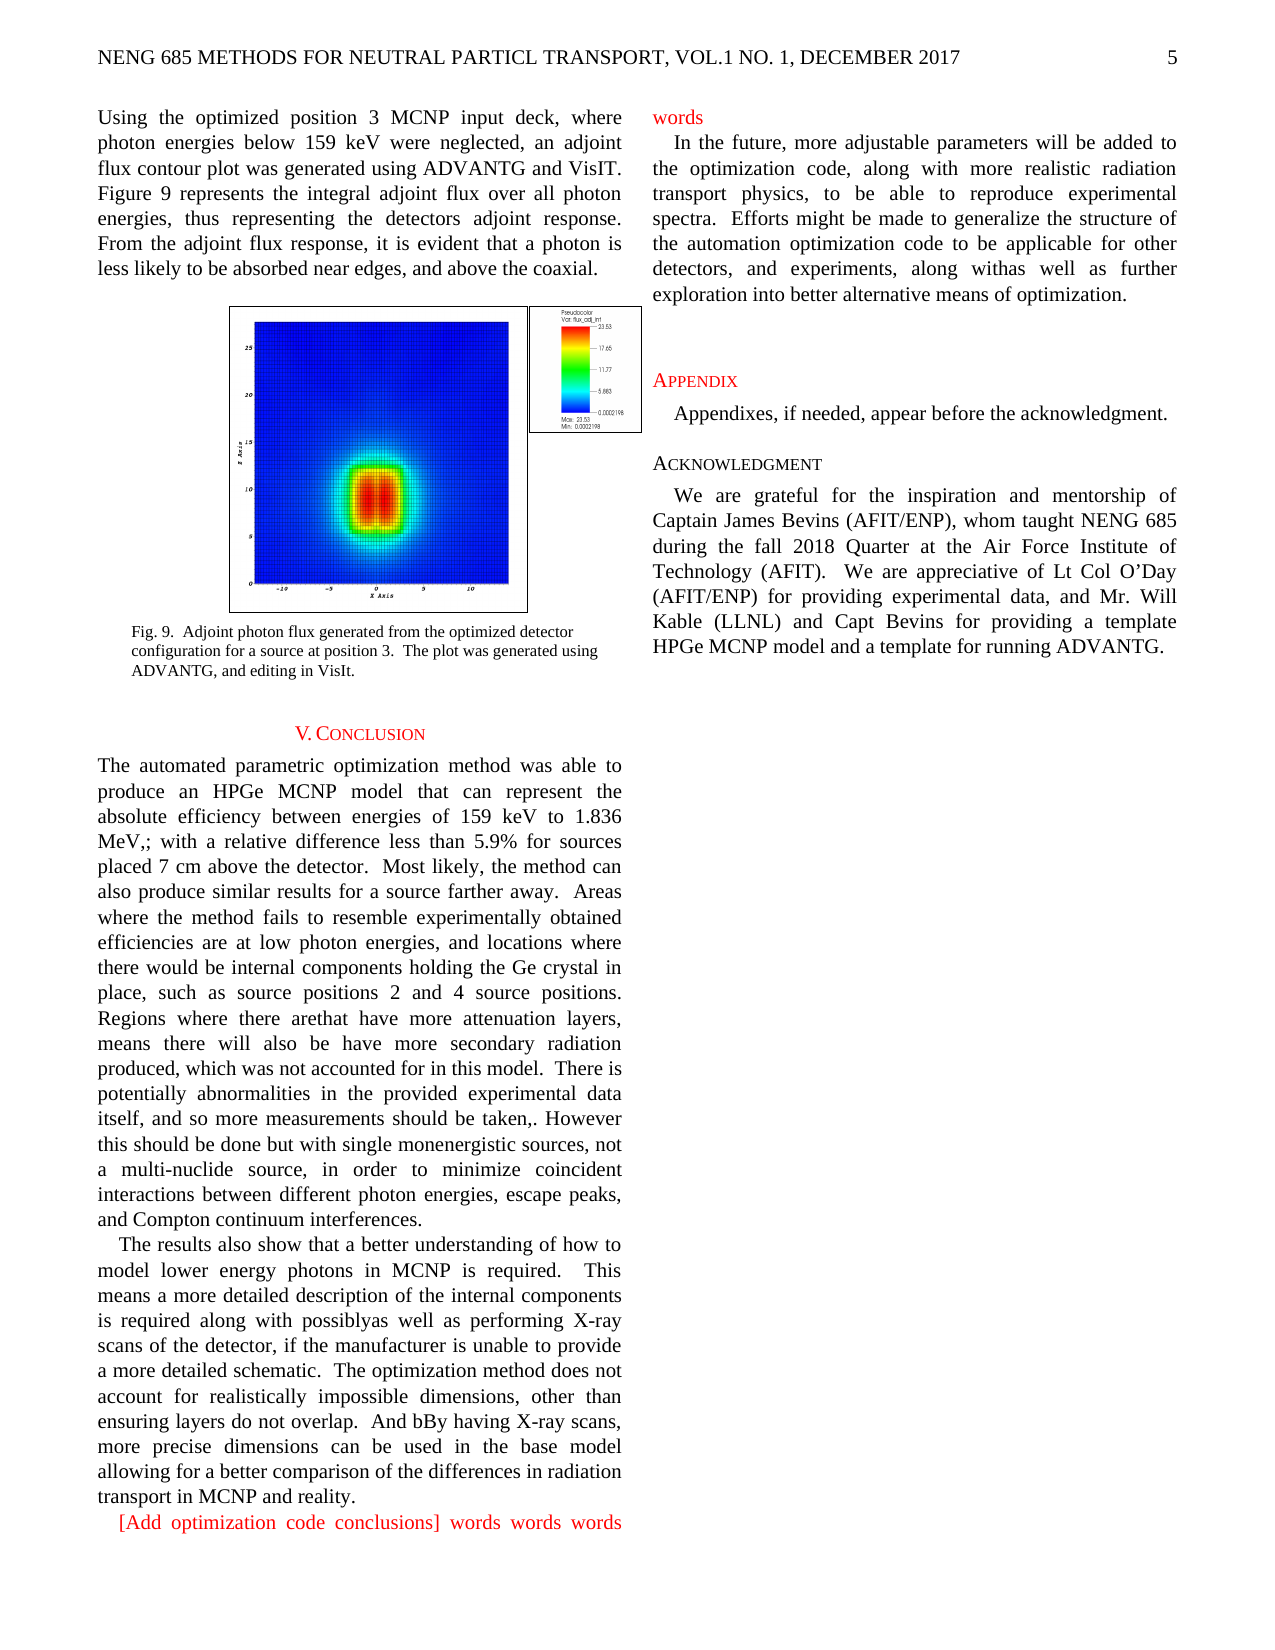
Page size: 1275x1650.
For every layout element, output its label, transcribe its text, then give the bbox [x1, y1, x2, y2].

text The automated parametric optimization method was able to produce an HPGe MCNP model that can represent the absolute efficiency between energies of 159 keV to 1.836 MeV with a relative difference less than 5.9% for sources placed 7 cm above the detector. Most likely the method can also produce similar results for source farther away. Areas where the method fails to resemble experimentally obtained efficiencies are at low photon energies and locations where there would be internal components holding the Ge crystal in place, such as position 2 and 4. Regions more attenuation layers will also more secondary radiation produced, which was not accounted for in this model. There is potentially abnormalities in the provided experimental data itself and so more measurements should be taken with single monenergistic sources, not a multi-nuclide source, to minimize coincident interactions between different photon energies, escape peaks, and Compton continuum interferences. [97, 753, 622, 1231]
subtitle Conclusion [97, 721, 622, 745]
text [Add optimization code conclusions] words words words words [652, 105, 1177, 129]
text We are grateful for the inspiration and mentorship of Captain James Bevins (AFIT/ENP), whom taught NENG 685 during the fall 2018 Quarter at the Air Force Institute of Technology (AFIT). We are appreciative of Lt Col O’Day (AFIT/ENP) for providing experimental data, and Mr. Will Kable (LLNL) and Capt Bevins for providing a template HPGe MCNP model and a template for running ADVANTG. [652, 483, 1177, 658]
picture [530, 307, 641, 432]
text In the future, more adjustable parameters will be added to the optimization code, along with more realistic radiation transport physics to be able to reproduce experimental spectra. Efforts might be made to generalize the structure of the automation optimization code to be applicable for other detectors and experiments, further exploration into means of optimization. [652, 130, 1177, 306]
picture [230, 307, 527, 612]
text [Add optimization code conclusions] words words words words [97, 1509, 622, 1534]
text The results also show that a better understanding of how to model lower energy photons in MCNP is required. This means a more detailed description of the internal components is required performing X-ray scans of the detector if the manufacturer is unable to provide a more detailed schematic. The optimization method does not account for realistically impossible dimensions, other than ensuring layers do not overlap. y having X-ray scans more precise dimensions can be used in the base model allowing for a better comparison of the differences in radiation transport in MCNP and reality. [97, 1232, 622, 1508]
text Acknowledgment [652, 451, 1177, 475]
text Using the optimized position 3 MCNP input deck, where photon energies below 159 keV were neglected, an adjoint flux contour plot was generated using ADVANTG and VisIT. Figure 9 represents the integral adjoint flux over all photon energies, representing the detectors adjoint response. From the adjoint flux response it is evident that a photon is less likely to be absorbed near edges and above the coaxial. [97, 105, 622, 280]
text Appendix [652, 368, 1177, 392]
text Appendixes, if needed, appear before the acknowledgment. [652, 401, 1177, 425]
